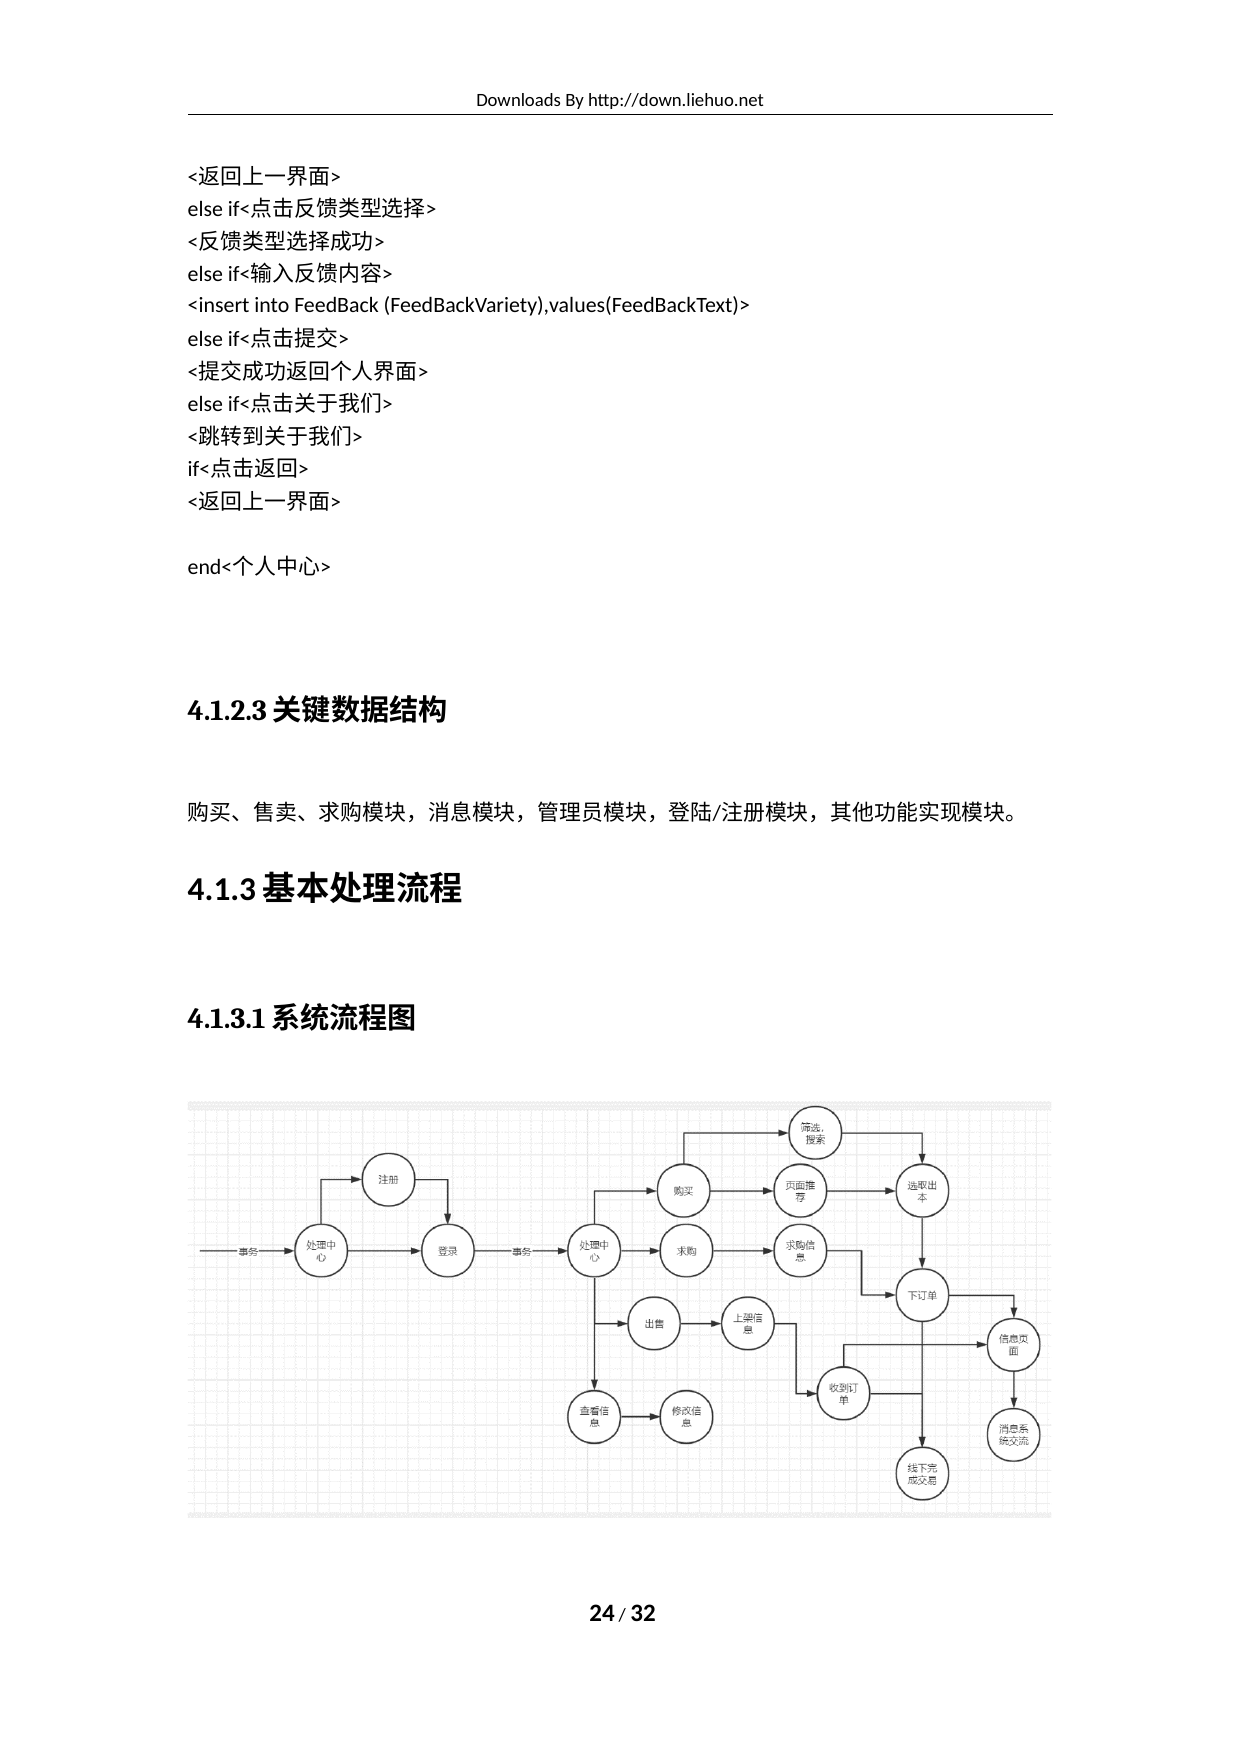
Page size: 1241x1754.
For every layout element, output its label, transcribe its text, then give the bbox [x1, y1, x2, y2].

text <返回上一界面> [187, 483, 1053, 516]
text else if<点击关于我们> [187, 386, 1053, 418]
text else if<输入反馈内容> [187, 256, 1053, 288]
text <返回上一界面> [187, 158, 1053, 191]
subtitle 4.1.3基本处理流程 [187, 854, 1053, 919]
picture [187, 1101, 1052, 1518]
text if<点击返回> [187, 451, 1053, 483]
text 购买、售卖、求购模块，消息模块，管理员模块，登陆/注册模块，其他功能实现模块。 [187, 794, 1053, 827]
text <跳转到关于我们> [187, 418, 1053, 451]
text else if<点击提交> [187, 321, 1053, 353]
text end<个人中心> [187, 548, 1053, 581]
text <反馈类型选择成功> [187, 223, 1053, 256]
text <insert into FeedBack (FeedBackVariety),values(FeedBackText)> [187, 288, 1053, 321]
text <提交成功返回个人界面> [187, 353, 1053, 386]
text else if<点击反馈类型选择> [187, 191, 1053, 223]
subtitle 4.1.2.3关键数据结构 [187, 675, 1053, 740]
subtitle 4.1.3.1系统流程图 [187, 983, 1053, 1048]
